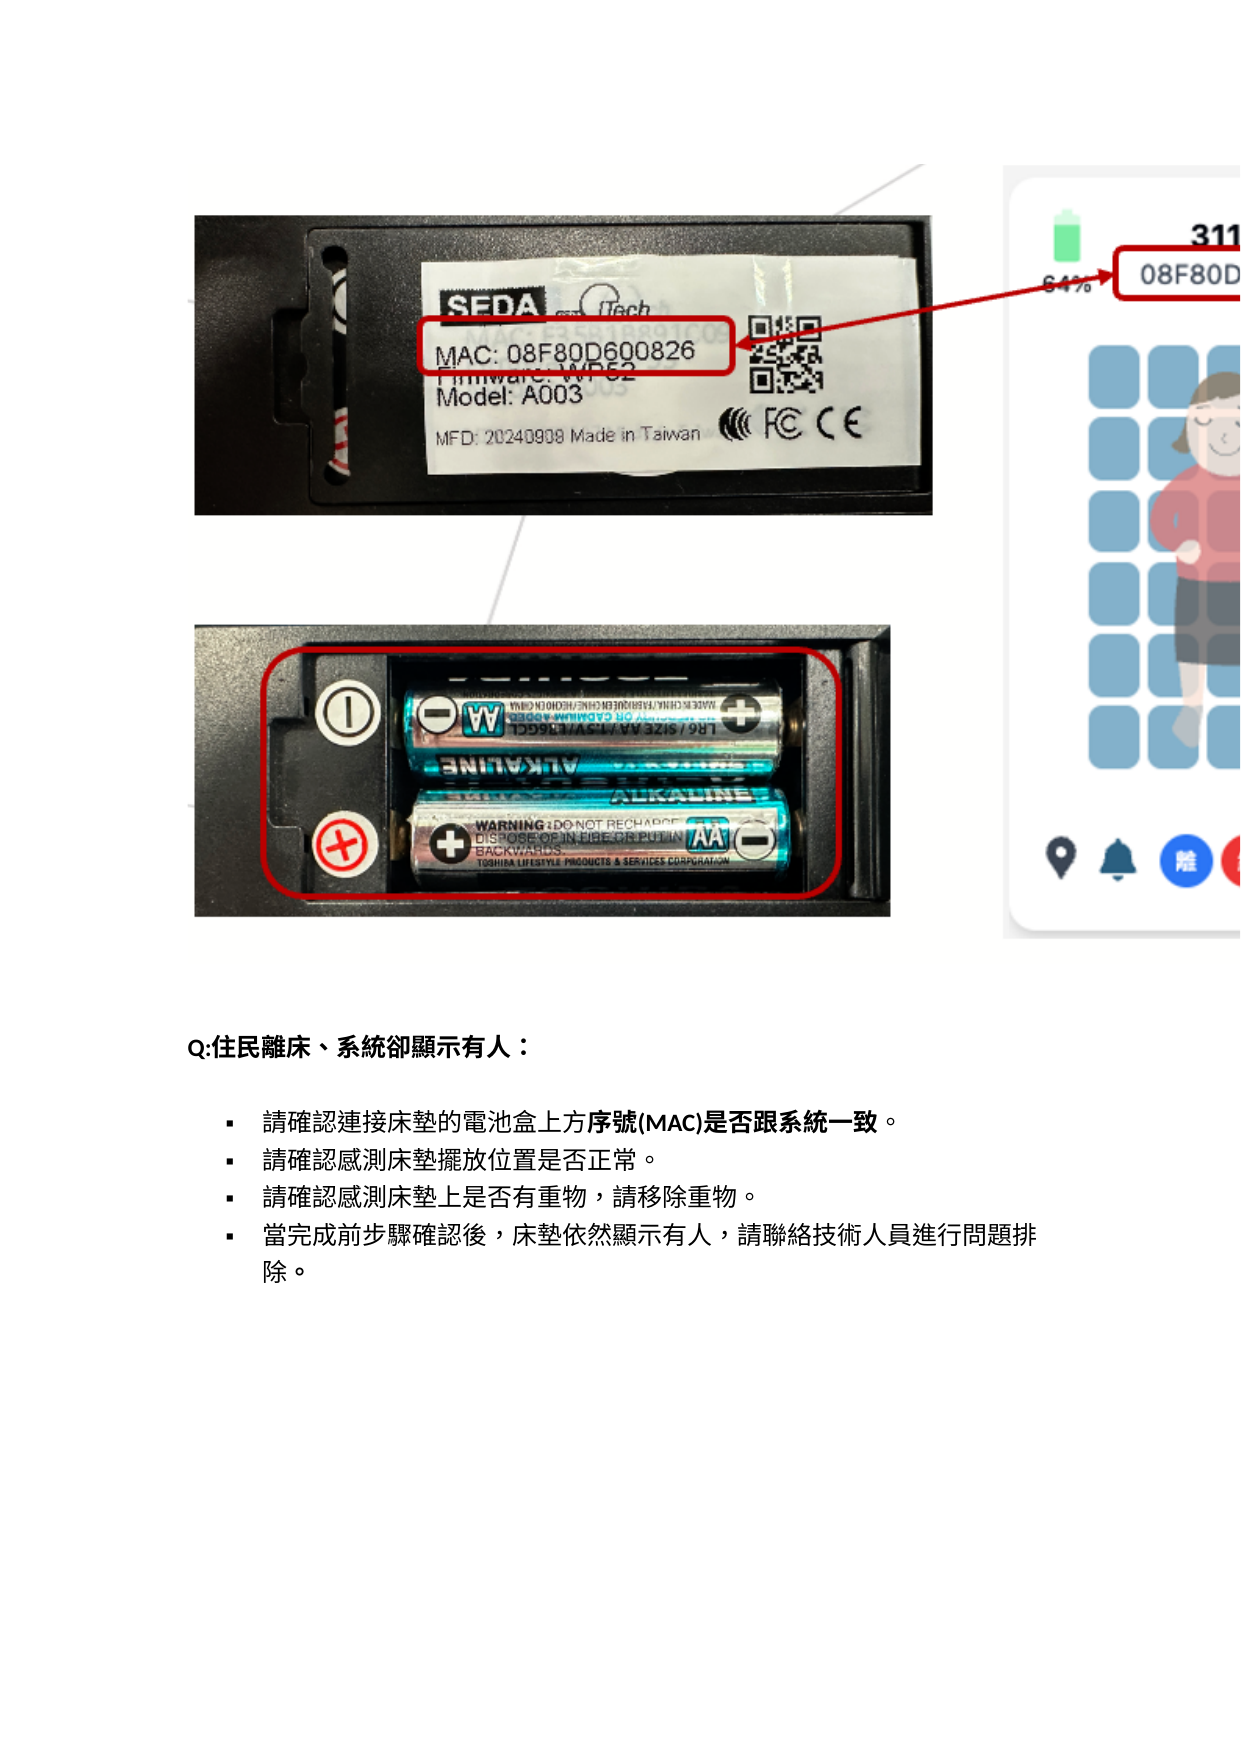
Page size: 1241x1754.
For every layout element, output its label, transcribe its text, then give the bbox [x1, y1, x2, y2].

list 當完成前步驟確認後，床墊依然顯示有人，請聯絡技術人員進行問題排除。 [225, 1214, 1053, 1289]
picture [187, 164, 1241, 964]
list 請確認連接床墊的電池盒上方序號(MAC)是否跟系統一致。 [225, 1102, 1053, 1139]
list 請確認感測床墊擺放位置是否正常。 [225, 1139, 1053, 1177]
text Q:住民離床、系統卻顯示有人： [187, 1027, 1053, 1064]
list 請確認感測床墊上是否有重物，請移除重物。 [225, 1177, 1053, 1214]
